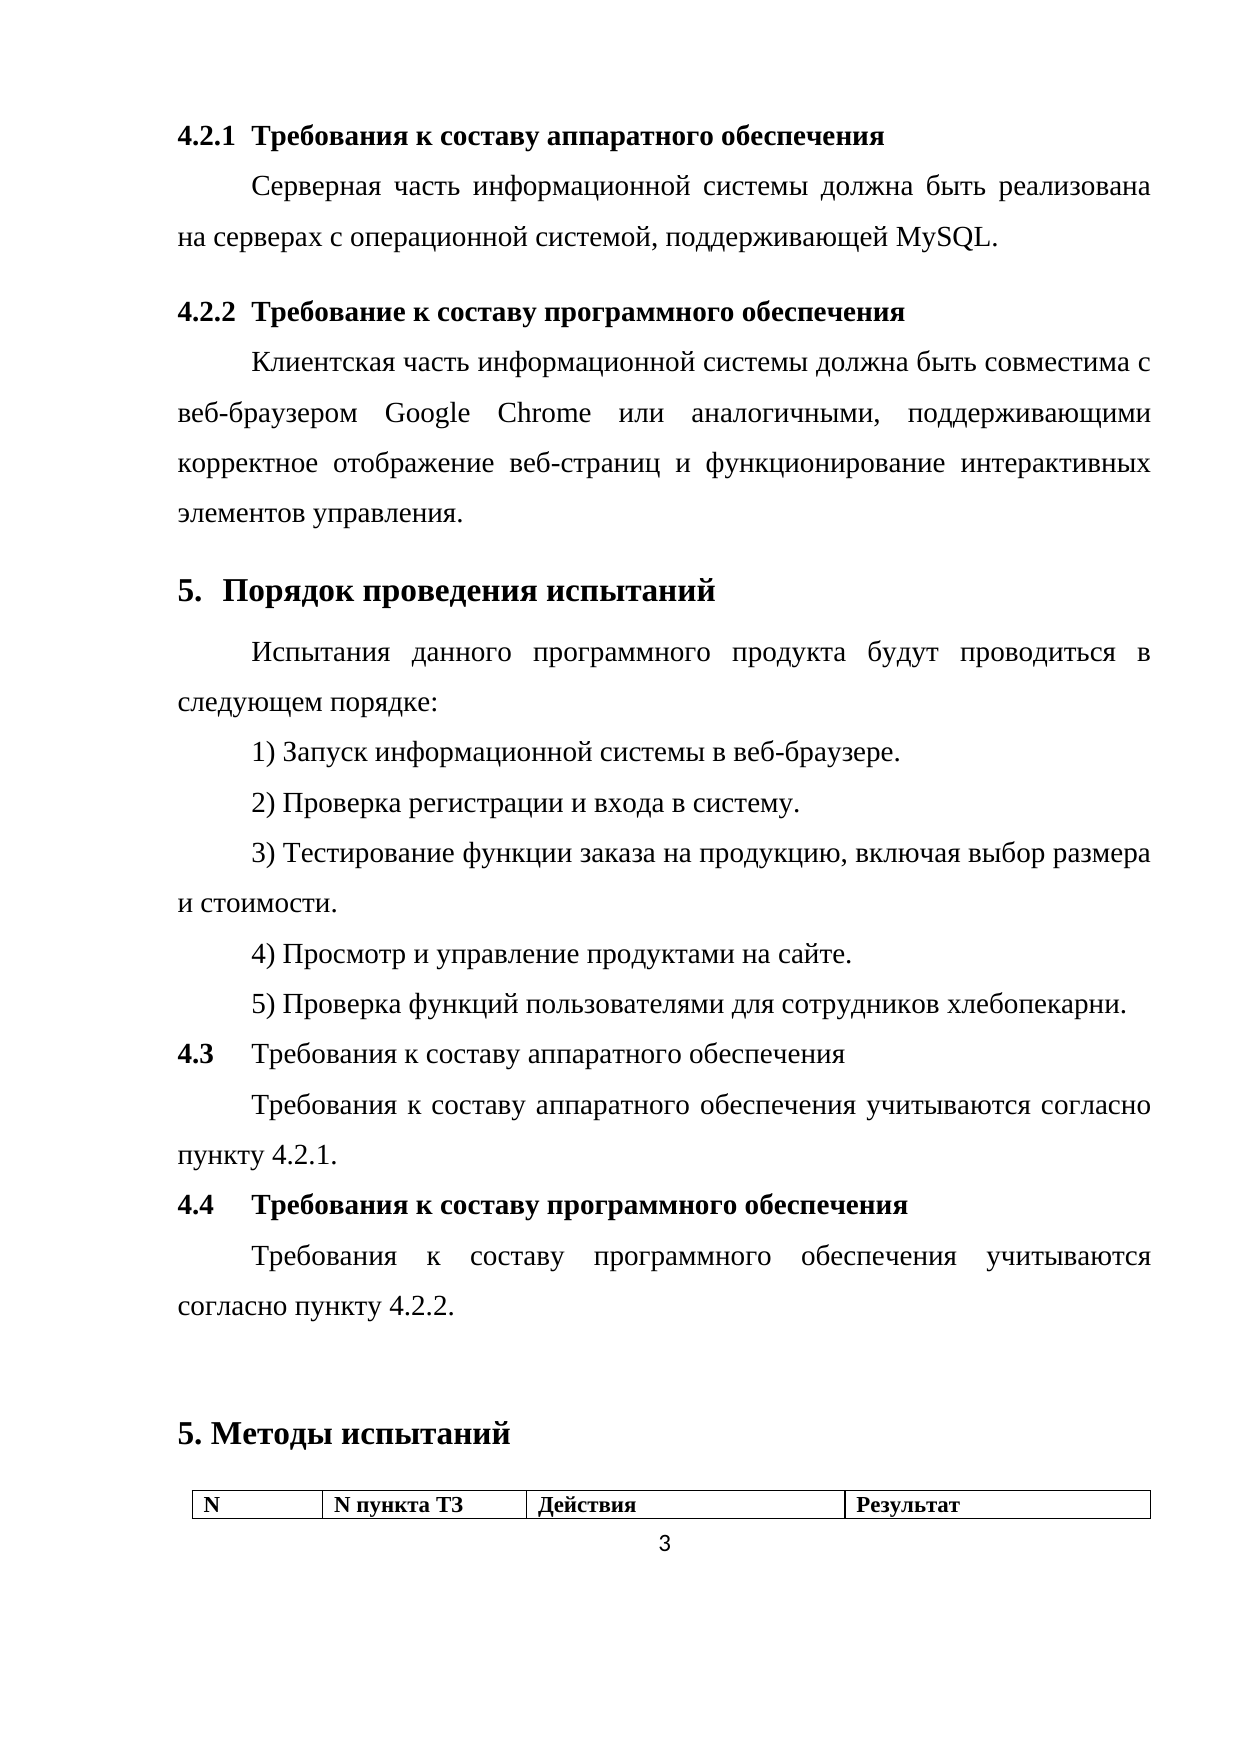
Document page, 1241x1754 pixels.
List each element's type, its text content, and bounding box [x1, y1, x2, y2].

table_header N пункта ТЗ [323, 1491, 526, 1518]
text Испытания данного программного продукта будут проводиться в следующем порядке: [177, 634, 1152, 718]
text Требование к составу программного обеспечения [177, 294, 1152, 328]
text Требования к составу аппаратного обеспечения [177, 118, 1152, 152]
text Требования к составу аппаратного обеспечения учитываются согласно пункту 4.2.1. [177, 1087, 1152, 1171]
text 4) Просмотр и управление продуктами на сайте. [177, 936, 1152, 969]
text 3) Тестирование функции заказа на продукцию, включая выбор размера и стоимости. [177, 835, 1152, 919]
text 5. Методы испытаний [177, 1414, 1152, 1452]
list Серверная часть информационной системы должна быть реализована на серверах с операционной системой, поддерживающей MySQL. [177, 168, 1152, 252]
list Клиентская часть информационной системы должна быть совместима с веб-браузером Google Chrome или аналогичными, поддерживающими корректное отображение веб-страниц и функционирование интерактивных элементов управления. [177, 344, 1152, 529]
text 2) Проверка регистрации и входа в систему. [177, 785, 1152, 818]
text Требования к составу программного обеспечения учитываются согласно пункту 4.2.2. [177, 1238, 1152, 1322]
table_header N [193, 1491, 322, 1518]
table_header Результат [846, 1491, 1150, 1518]
text 1) Запуск информационной системы в веб-браузере. [177, 734, 1152, 768]
text 5) Проверка функций пользователями для сотрудников хлебопекарни. [177, 986, 1152, 1020]
table_header Действия [527, 1491, 844, 1518]
